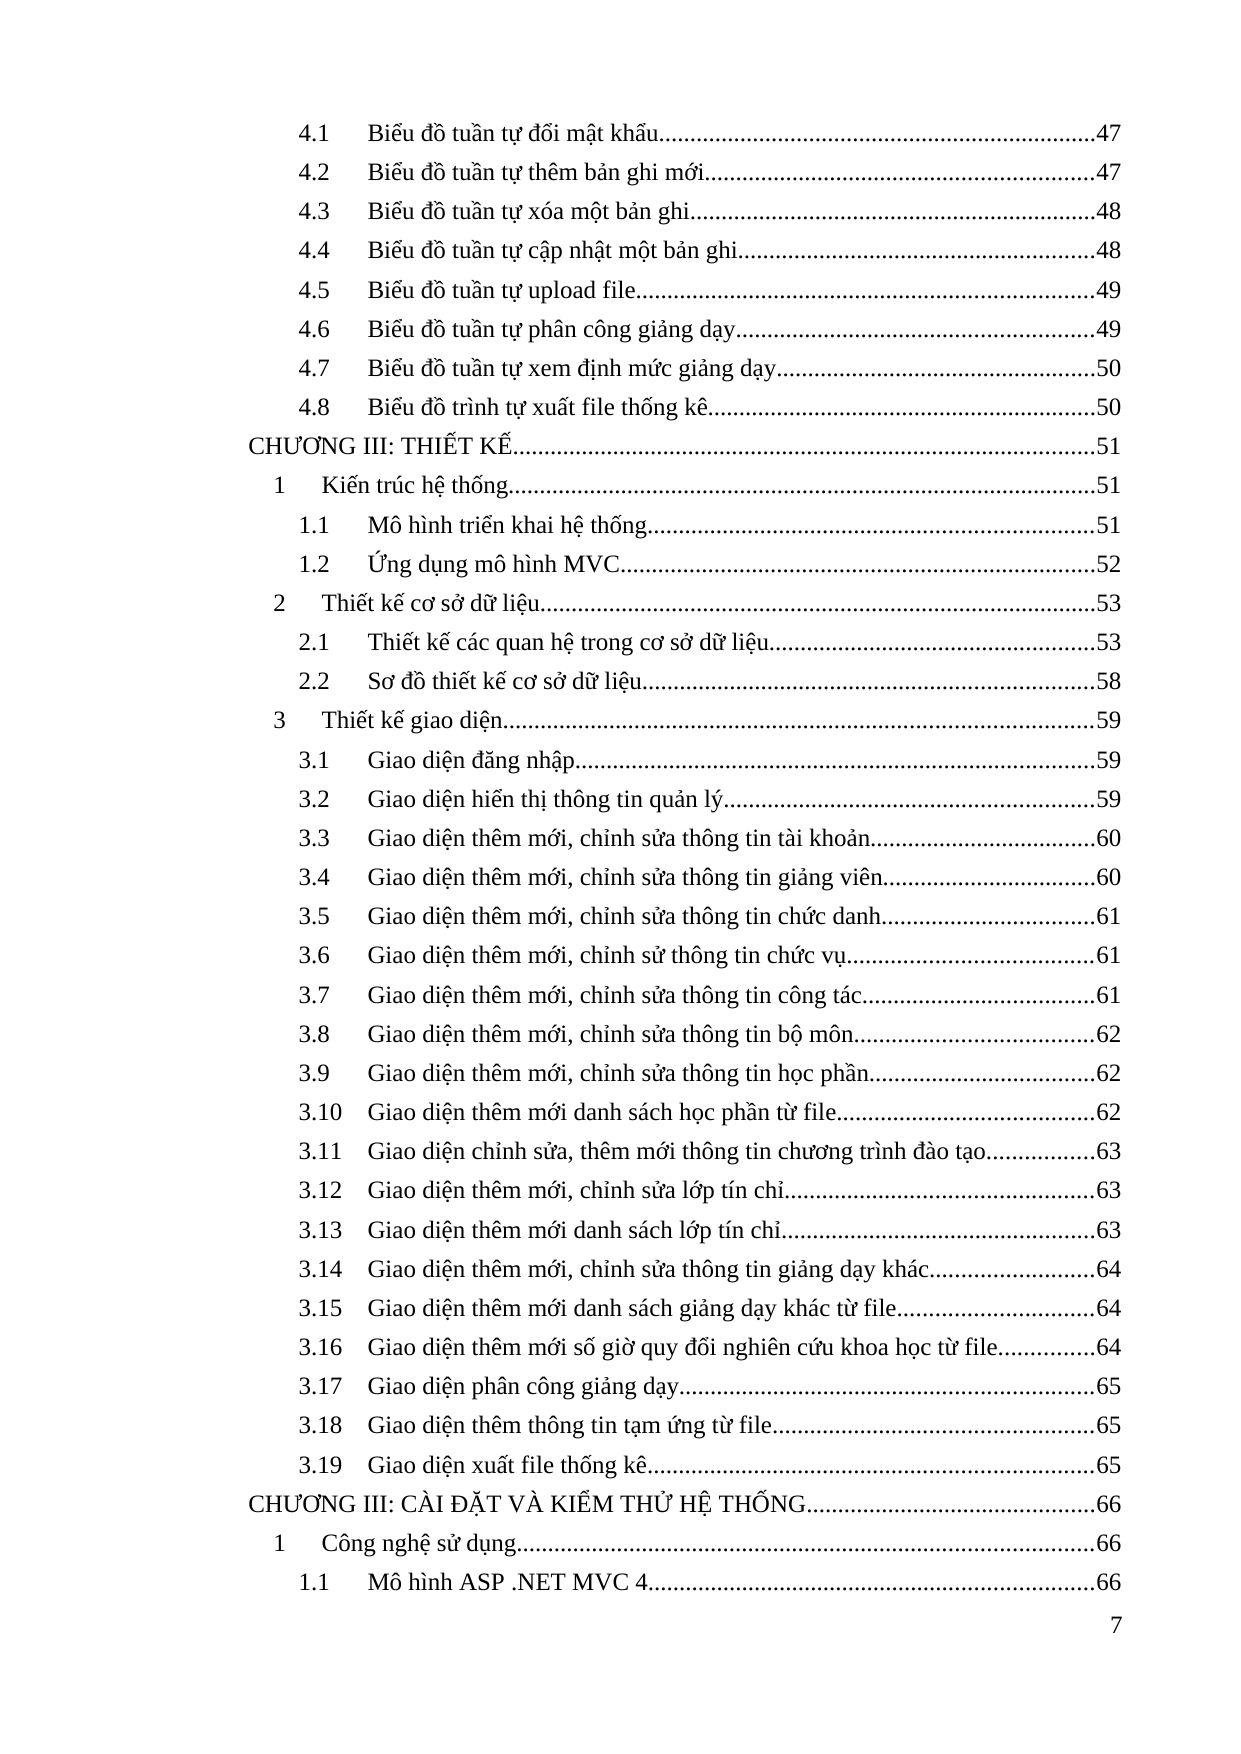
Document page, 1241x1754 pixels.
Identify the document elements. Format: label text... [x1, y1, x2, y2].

text 3.17 Giao diện phân công giảng dạy 65 [257, 1371, 1122, 1400]
text 4.4 Biểu đồ tuần tự cập nhật một bản ghi 48 [257, 236, 1122, 264]
text 4.2 Biểu đồ tuần tự thêm bản ghi mới 47 [257, 157, 1122, 186]
text 3.5 Giao diện thêm mới, chỉnh sửa thông tin chức danh 61 [257, 901, 1122, 930]
text 1.1 Mô hình ASP .NET MVC 4 66 [257, 1567, 1122, 1596]
text 3.11 Giao diện chỉnh sửa, thêm mới thông tin chương trình đào tạo 63 [257, 1136, 1122, 1165]
text 3.14 Giao diện thêm mới, chỉnh sửa thông tin giảng dạy khác 64 [257, 1254, 1122, 1283]
text 4.7 Biểu đồ tuần tự xem định mức giảng dạy 50 [257, 353, 1122, 382]
text 2.2 Sơ đồ thiết kế cơ sở dữ liệu 58 [257, 666, 1122, 695]
text 3.7 Giao diện thêm mới, chỉnh sửa thông tin công tác 61 [257, 980, 1122, 1008]
text 3.3 Giao diện thêm mới, chỉnh sửa thông tin tài khoản 60 [257, 823, 1122, 852]
text 4.1 Biểu đồ tuần tự đổi mật khẩu 47 [257, 118, 1122, 147]
text 4.8 Biểu đồ trình tự xuất file thống kê 50 [257, 392, 1122, 421]
text 3.8 Giao diện thêm mới, chỉnh sửa thông tin bộ môn 62 [257, 1019, 1122, 1048]
text 2.1 Thiết kế các quan hệ trong cơ sở dữ liệu 53 [257, 627, 1122, 656]
text 3.6 Giao diện thêm mới, chỉnh sử thông tin chức vụ 61 [257, 941, 1122, 969]
text CHƯƠNG III: THIẾT KẾ 51 [207, 431, 1122, 460]
text 4.3 Biểu đồ tuần tự xóa một bản ghi 48 [257, 196, 1122, 225]
text 3.2 Giao diện hiển thị thông tin quản lý 59 [257, 784, 1122, 813]
text 3.4 Giao diện thêm mới, chỉnh sửa thông tin giảng viên 60 [257, 862, 1122, 891]
text 3.15 Giao diện thêm mới danh sách giảng dạy khác từ file 64 [257, 1293, 1122, 1322]
text 3.13 Giao diện thêm mới danh sách lớp tín chỉ 63 [257, 1215, 1122, 1243]
text 4.6 Biểu đồ tuần tự phân công giảng dạy 49 [257, 314, 1122, 343]
text 3.9 Giao diện thêm mới, chỉnh sửa thông tin học phần 62 [257, 1058, 1122, 1087]
text 3.18 Giao diện thêm thông tin tạm ứng từ file 65 [257, 1411, 1122, 1439]
text 3.19 Giao diện xuất file thống kê 65 [257, 1450, 1122, 1478]
text 3.16 Giao diện thêm mới số giờ quy đổi nghiên cứu khoa học từ file 64 [257, 1332, 1122, 1361]
text 2 Thiết kế cơ sở dữ liệu 53 [232, 588, 1122, 617]
text CHƯƠNG III: CÀI ĐẶT VÀ KIỂM THỬ HỆ THỐNG 66 [207, 1489, 1122, 1518]
text 1 Kiến trúc hệ thống 51 [232, 471, 1122, 499]
text 4.5 Biểu đồ tuần tự upload file 49 [257, 275, 1122, 303]
text 3 Thiết kế giao diện 59 [232, 706, 1122, 734]
text 3.12 Giao diện thêm mới, chỉnh sửa lớp tín chỉ 63 [257, 1176, 1122, 1204]
text 1 Công nghệ sử dụng 66 [232, 1528, 1122, 1557]
text 1.1 Mô hình triển khai hệ thống 51 [257, 510, 1122, 538]
text 3.10 Giao diện thêm mới danh sách học phần từ file 62 [257, 1097, 1122, 1126]
text 3.1 Giao diện đăng nhập 59 [257, 745, 1122, 773]
text 1.2 Ứng dụng mô hình MVC 52 [257, 549, 1122, 578]
